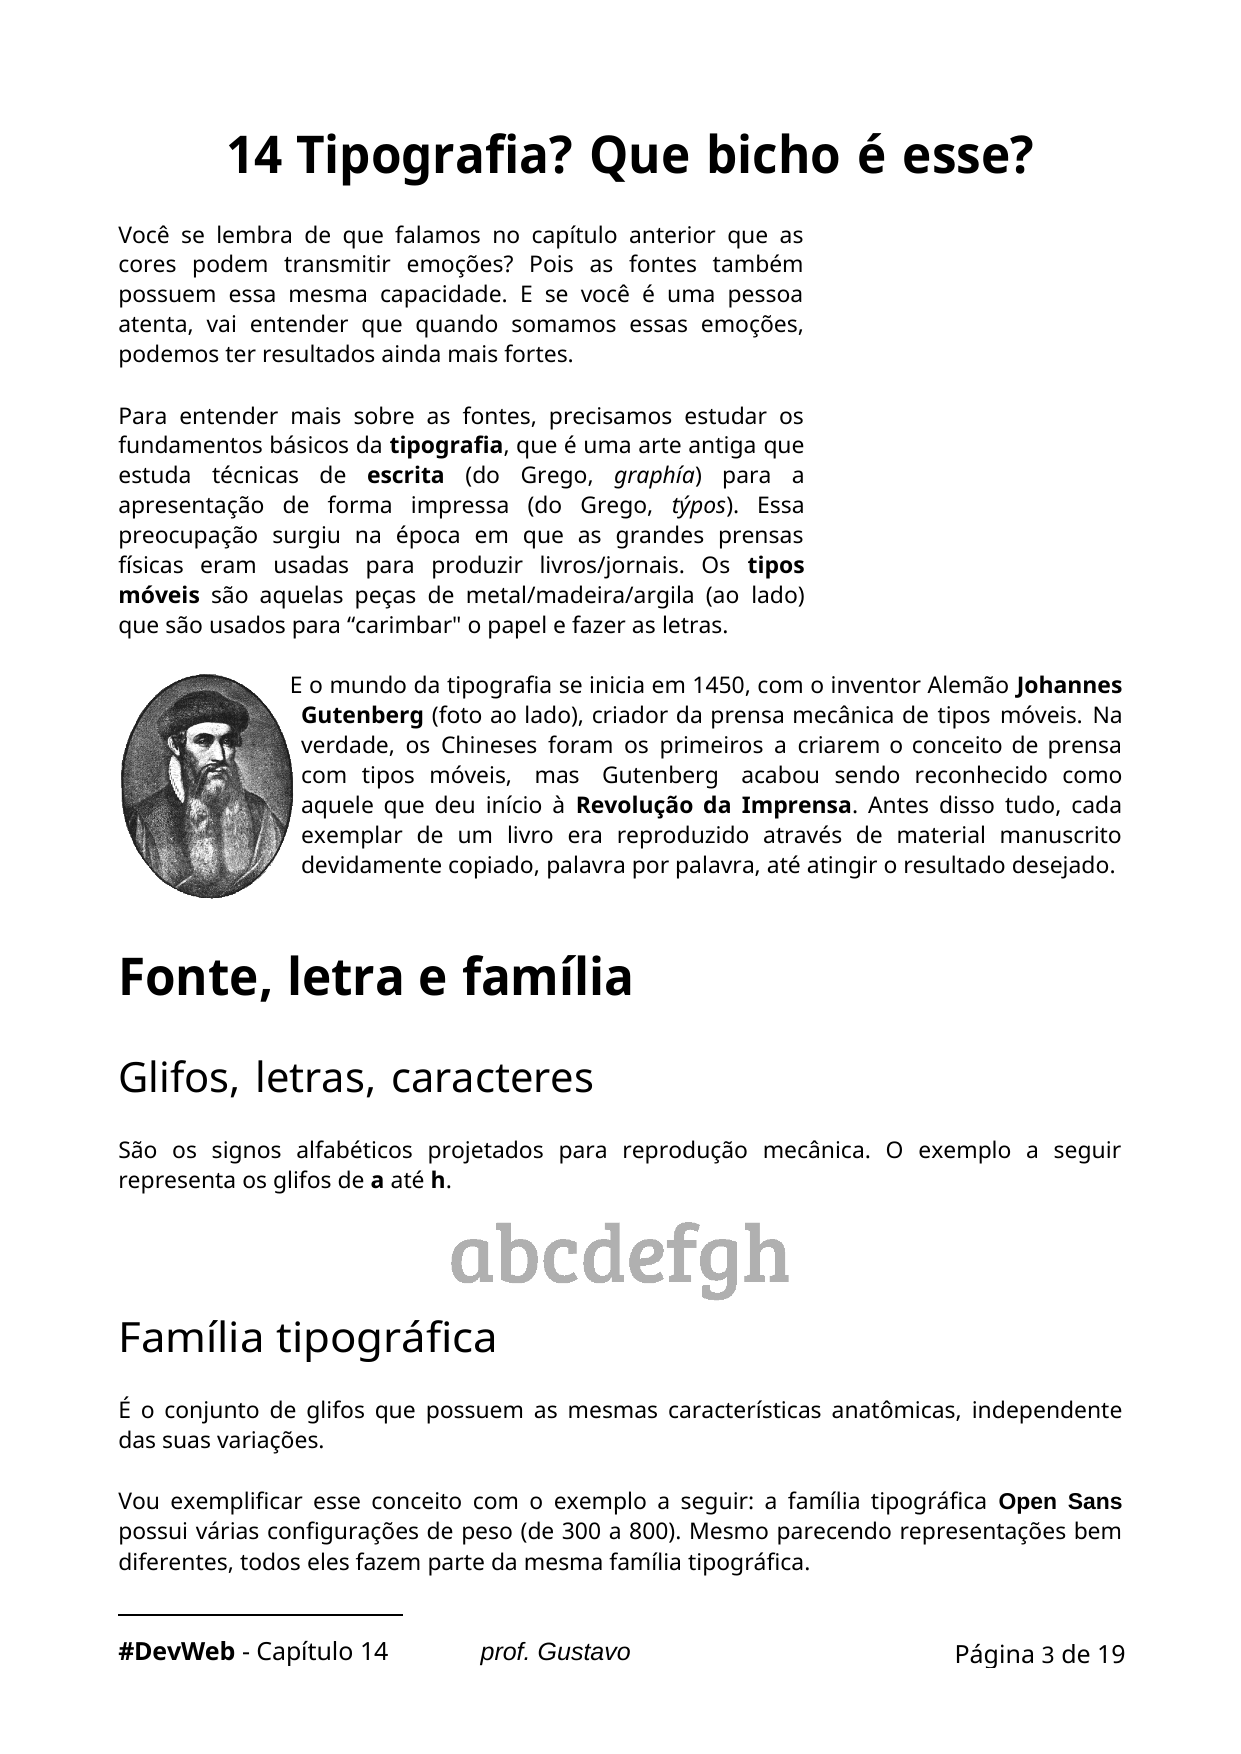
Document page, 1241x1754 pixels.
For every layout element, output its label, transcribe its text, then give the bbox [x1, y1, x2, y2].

text É o conjunto de glifos que possuem as mesmas características anatômicas, independente das suas variações. [118, 1395, 1122, 1455]
subtitle Glifos, letras, caracteres [118, 1048, 1142, 1105]
text Você se lembra de que falamos no capítulo anterior que as cores podem transmitir emoções? Pois as fontes também possuem essa mesma capacidade. E se você é uma pessoa atenta, vai entender que quando somamos essas emoções, podemos ter resultados ainda mais fortes. [118, 219, 804, 369]
subtitle 14 Tipografia? Que bicho é esse? [118, 117, 1142, 188]
subtitle Fonte, letra e família [118, 940, 1142, 1011]
text São os signos alfabéticos projetados para reprodução mecânica. O exemplo a seguir representa os glifos de a até h. [118, 1135, 1122, 1195]
text Vou exemplificar esse conceito com o exemplo a seguir: a família tipográfica Open Sans possui várias configurações de peso (de 300 a 800). Mesmo parecendo representações bem diferentes, todos eles fazem parte da mesma família tipográfica. [118, 1485, 1122, 1577]
text Para entender mais sobre as fontes, precisamos estudar os fundamentos básicos da tipografia, que é uma arte antiga que estuda técnicas de escrita (do Grego, graphía) para a apresentação de forma impressa (do Grego, týpos). Essa preocupação surgiu na época em que as grandes prensas físicas eram usadas para produzir livros/jornais. Os tipos móveis são aquelas peças de metal/madeira/argila (ao lado) que são usados para “carimbar" o papel e fazer as letras. [118, 400, 804, 640]
subtitle Família tipográfica [118, 1228, 1142, 1364]
picture [451, 1222, 789, 1301]
picture [118, 672, 296, 900]
text E o mundo da tipografia se inicia em 1450, com o inventor Alemão Johannes Gutenberg (foto ao lado), criador da prensa mecânica de tipos móveis. Na verdade, os Chineses foram os primeiros a criarem o conceito de prensa com tipos móveis, mas Gutenberg acabou sendo reconhecido como aquele que deu início à Revolução da Imprensa. Antes disso tudo, cada exemplar de um livro era reproduzido através de material manuscrito devidamente copiado, palavra por palavra, até atingir o resultado desejado. [289, 670, 1122, 880]
